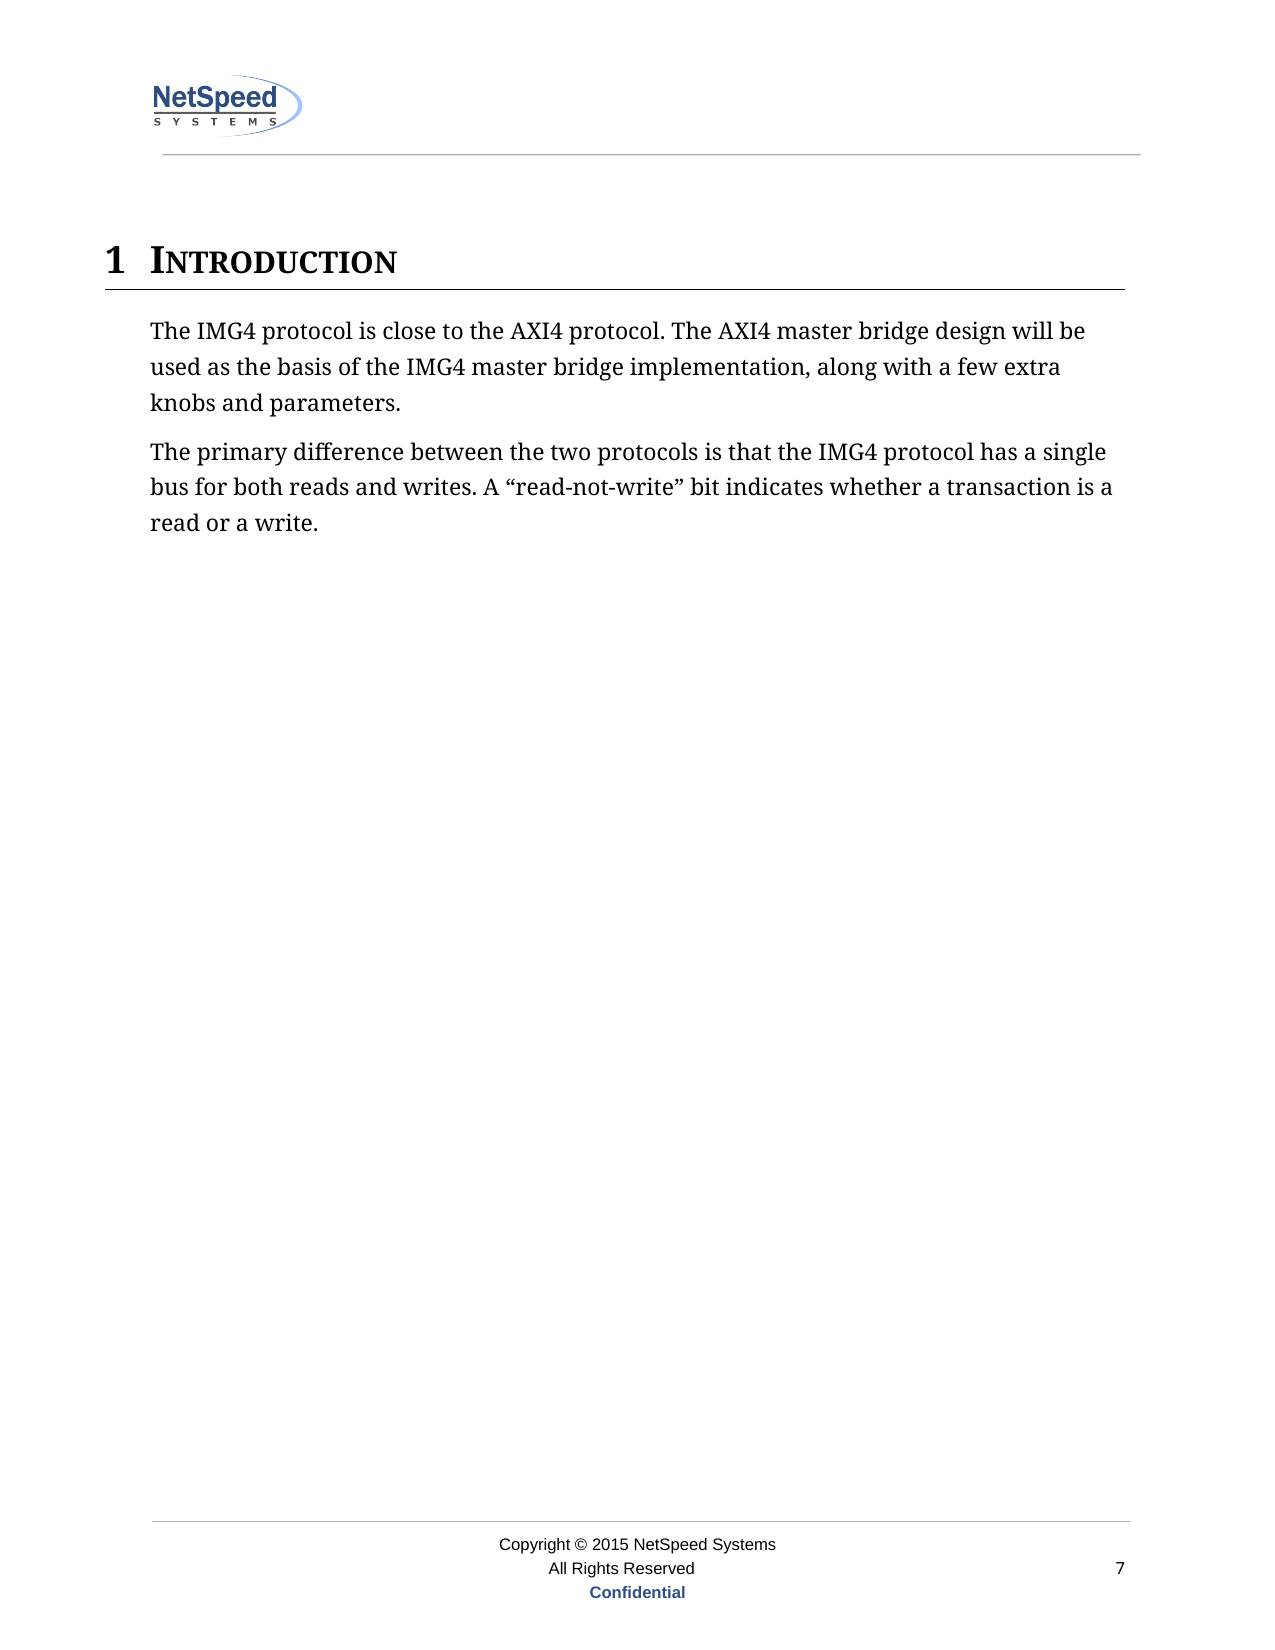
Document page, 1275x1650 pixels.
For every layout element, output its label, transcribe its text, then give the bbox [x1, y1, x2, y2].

text The IMG4 protocol is close to the AXI4 protocol. The AXI4 master bridge design will be used as the basis of the IMG4 master bridge implementation, along with a few extra knobs and parameters. [150, 315, 1125, 418]
text The primary difference between the two protocols is that the IMG4 protocol has a single bus for both reads and writes. A “read-not-write” bit indicates whether a transaction is a read or a write. [150, 435, 1125, 538]
picture [150, 75, 303, 137]
subtitle Introduction [105, 220, 1125, 289]
